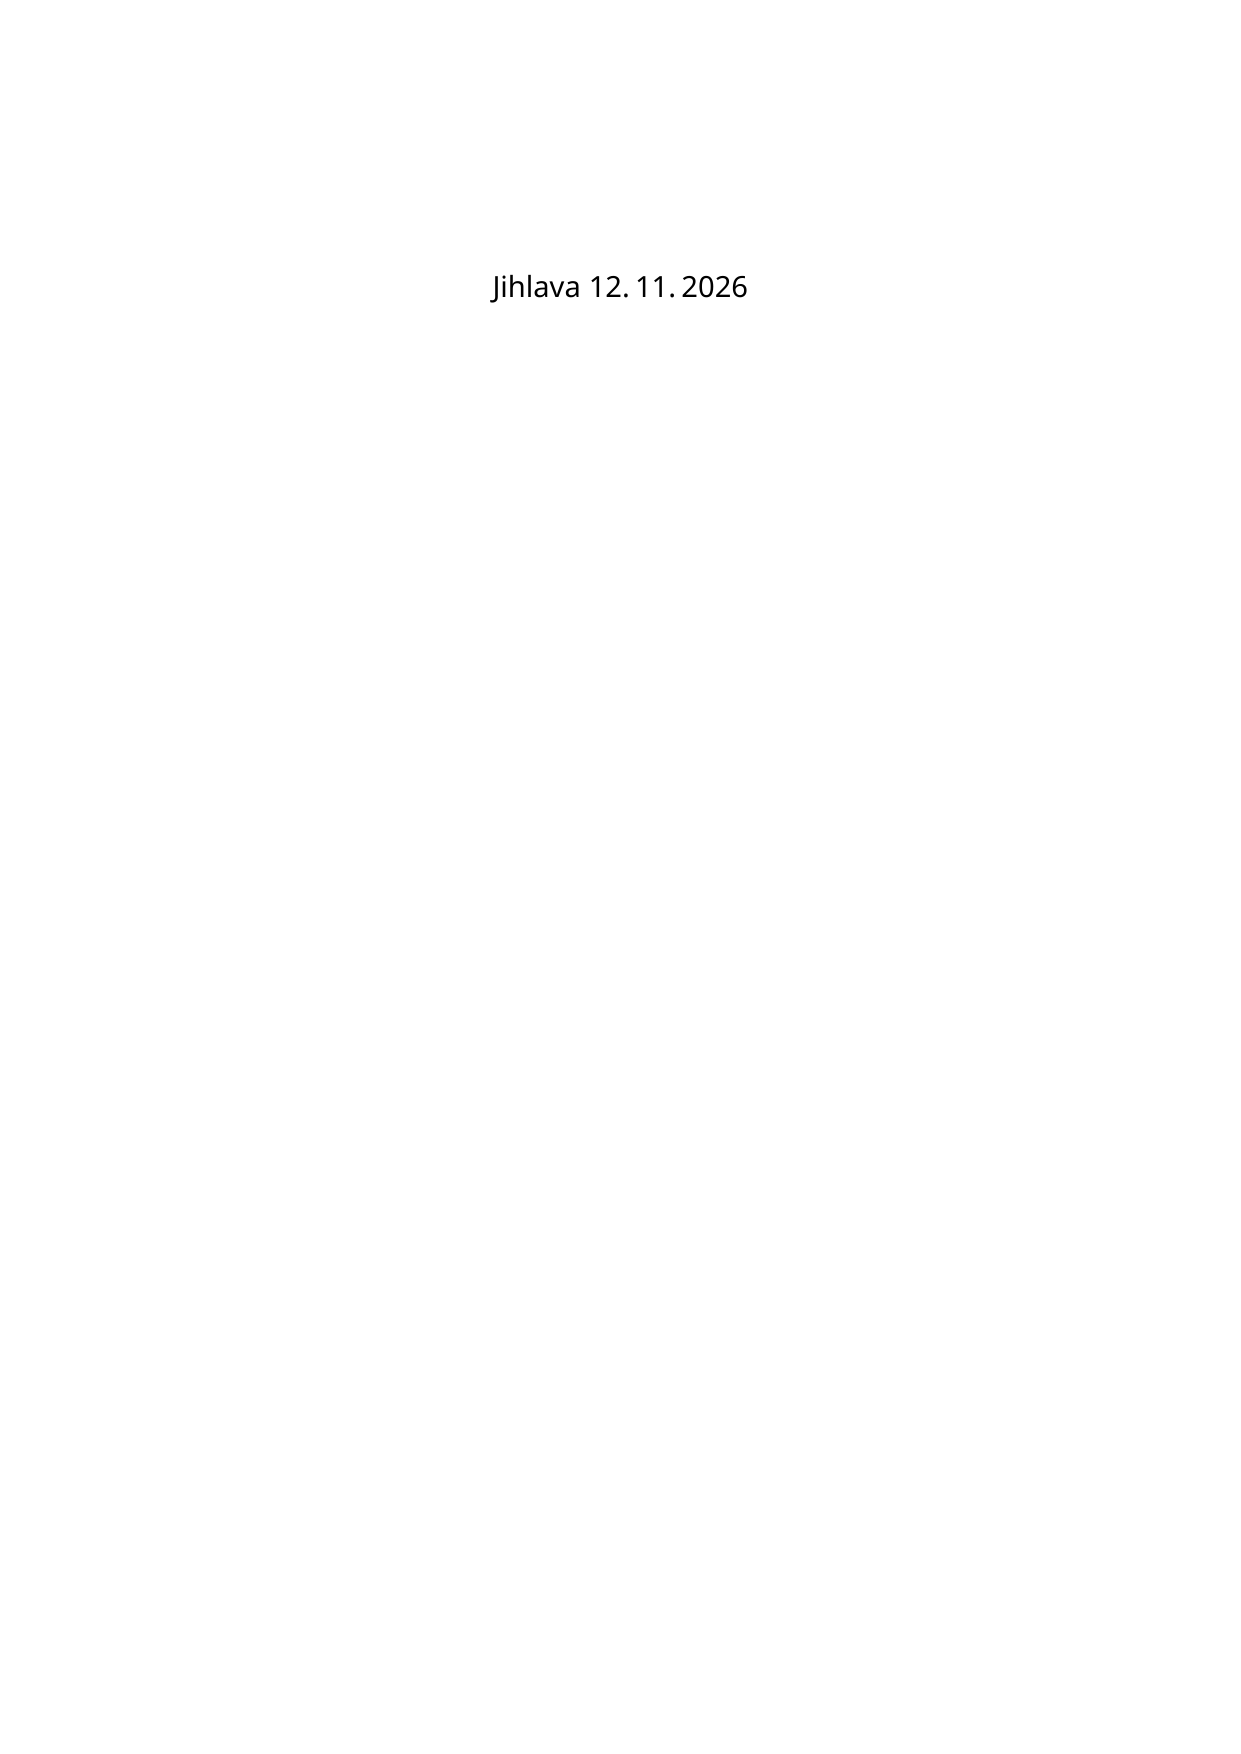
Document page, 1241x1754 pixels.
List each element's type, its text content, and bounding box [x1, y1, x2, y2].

text Jihlava 24. 11. 2024 [148, 267, 1093, 306]
